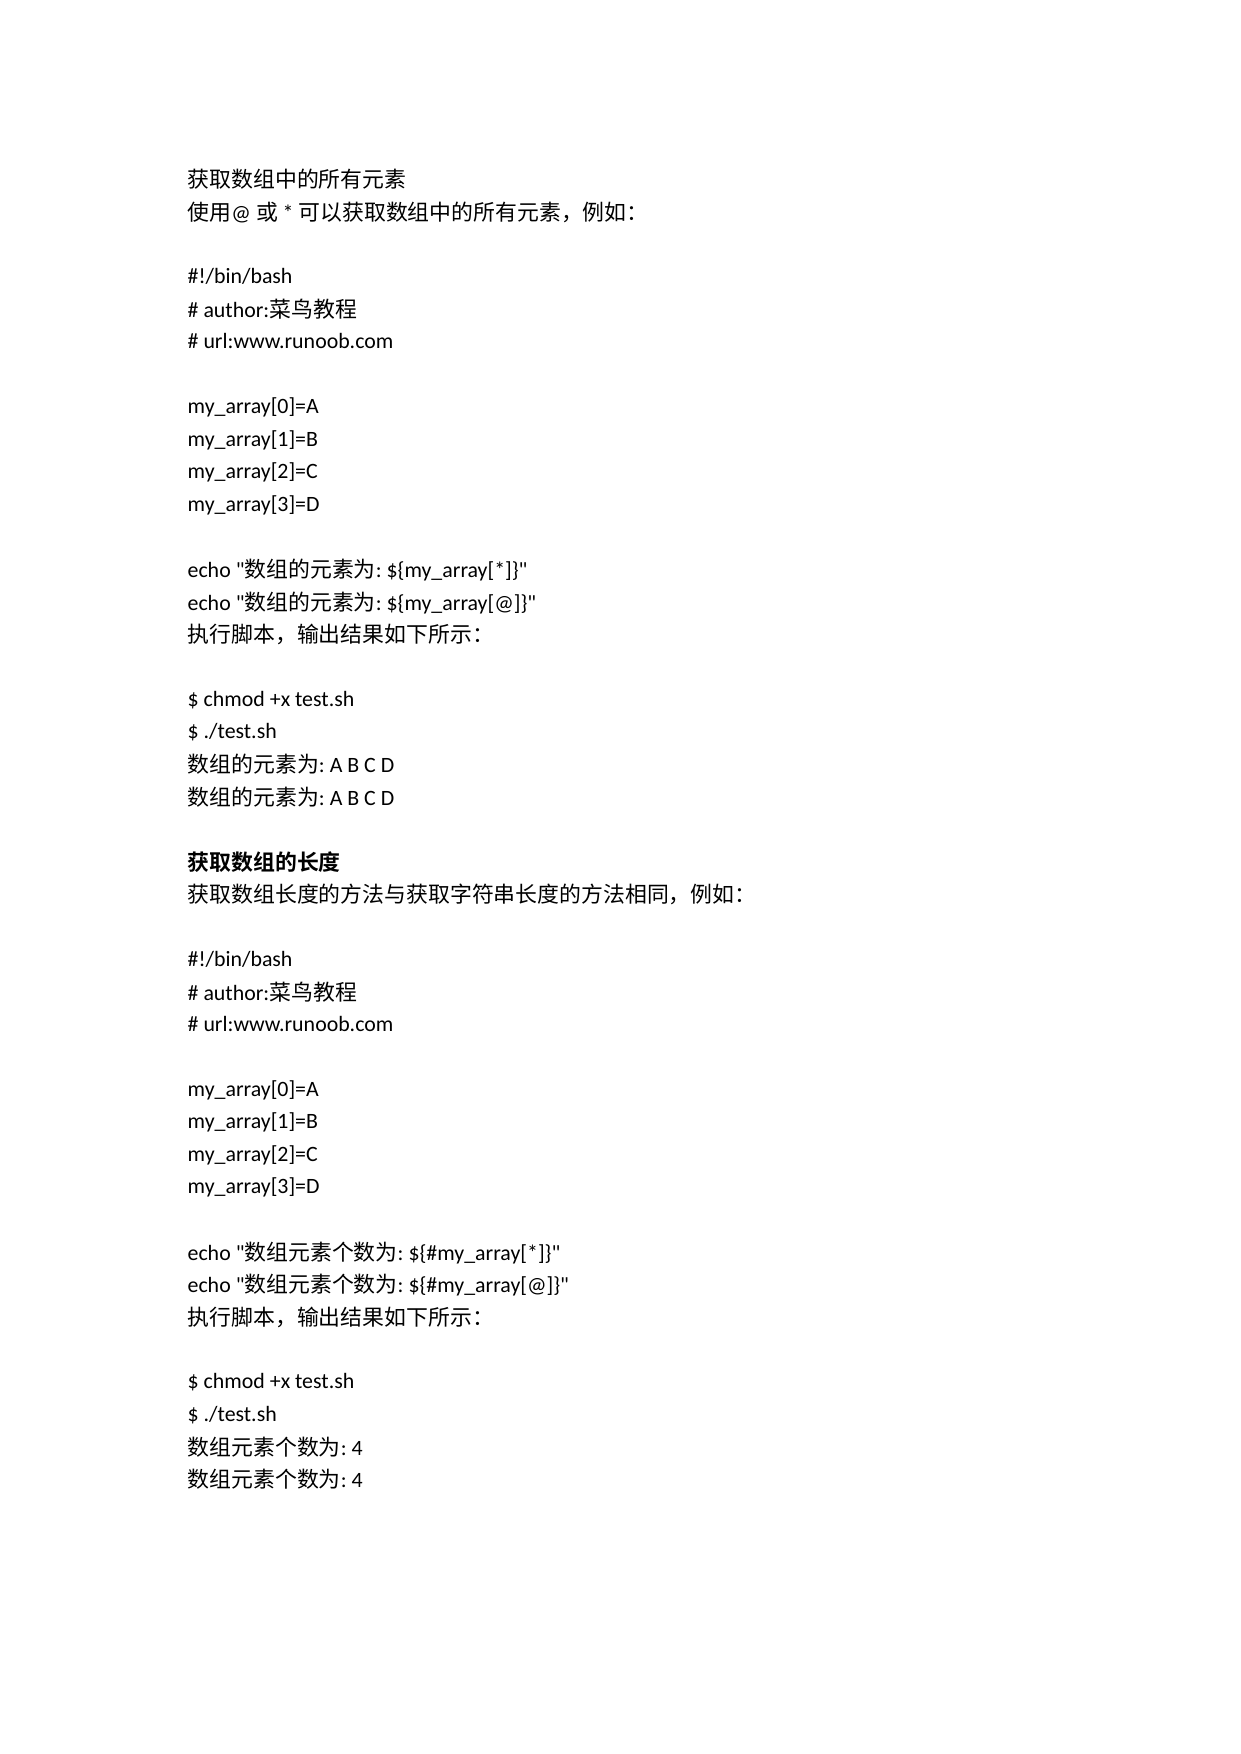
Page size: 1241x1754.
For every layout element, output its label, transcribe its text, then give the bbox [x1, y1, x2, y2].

text #!/bin/bash [187, 942, 1053, 974]
text echo "数组的元素为: ${my_array[*]}" [187, 552, 1053, 584]
text my_array[0]=A [187, 389, 1053, 422]
text 获取数组中的所有元素 [187, 162, 1053, 194]
text $ chmod +x test.sh [187, 1364, 1053, 1397]
text 获取数组长度的方法与获取字符串长度的方法相同，例如： [187, 877, 1053, 909]
text 使用@ 或 * 可以获取数组中的所有元素，例如： [187, 194, 1053, 227]
text echo "数组的元素为: ${my_array[@]}" [187, 584, 1053, 617]
text # author:菜鸟教程 [187, 292, 1053, 324]
text # author:菜鸟教程 [187, 974, 1053, 1007]
text 执行脚本，输出结果如下所示： [187, 1299, 1053, 1332]
text 数组的元素为: A B C D [187, 747, 1053, 779]
text # url:www.runoob.com [187, 324, 1053, 357]
text echo "数组元素个数为: ${#my_array[*]}" [187, 1234, 1053, 1267]
text my_array[0]=A [187, 1072, 1053, 1104]
text 执行脚本，输出结果如下所示： [187, 617, 1053, 649]
text my_array[1]=B [187, 1104, 1053, 1137]
text $ chmod +x test.sh [187, 682, 1053, 714]
text 数组的元素为: A B C D [187, 779, 1053, 812]
text #!/bin/bash [187, 259, 1053, 292]
text $ ./test.sh [187, 714, 1053, 747]
text my_array[3]=D [187, 1169, 1053, 1202]
text 数组元素个数为: 4 [187, 1429, 1053, 1462]
text my_array[3]=D [187, 487, 1053, 519]
text # url:www.runoob.com [187, 1007, 1053, 1039]
text my_array[2]=C [187, 1137, 1053, 1169]
text my_array[2]=C [187, 454, 1053, 487]
text my_array[1]=B [187, 422, 1053, 454]
text $ ./test.sh [187, 1397, 1053, 1429]
text echo "数组元素个数为: ${#my_array[@]}" [187, 1267, 1053, 1299]
text 获取数组的长度 [187, 844, 1053, 877]
text 数组元素个数为: 4 [187, 1462, 1053, 1494]
